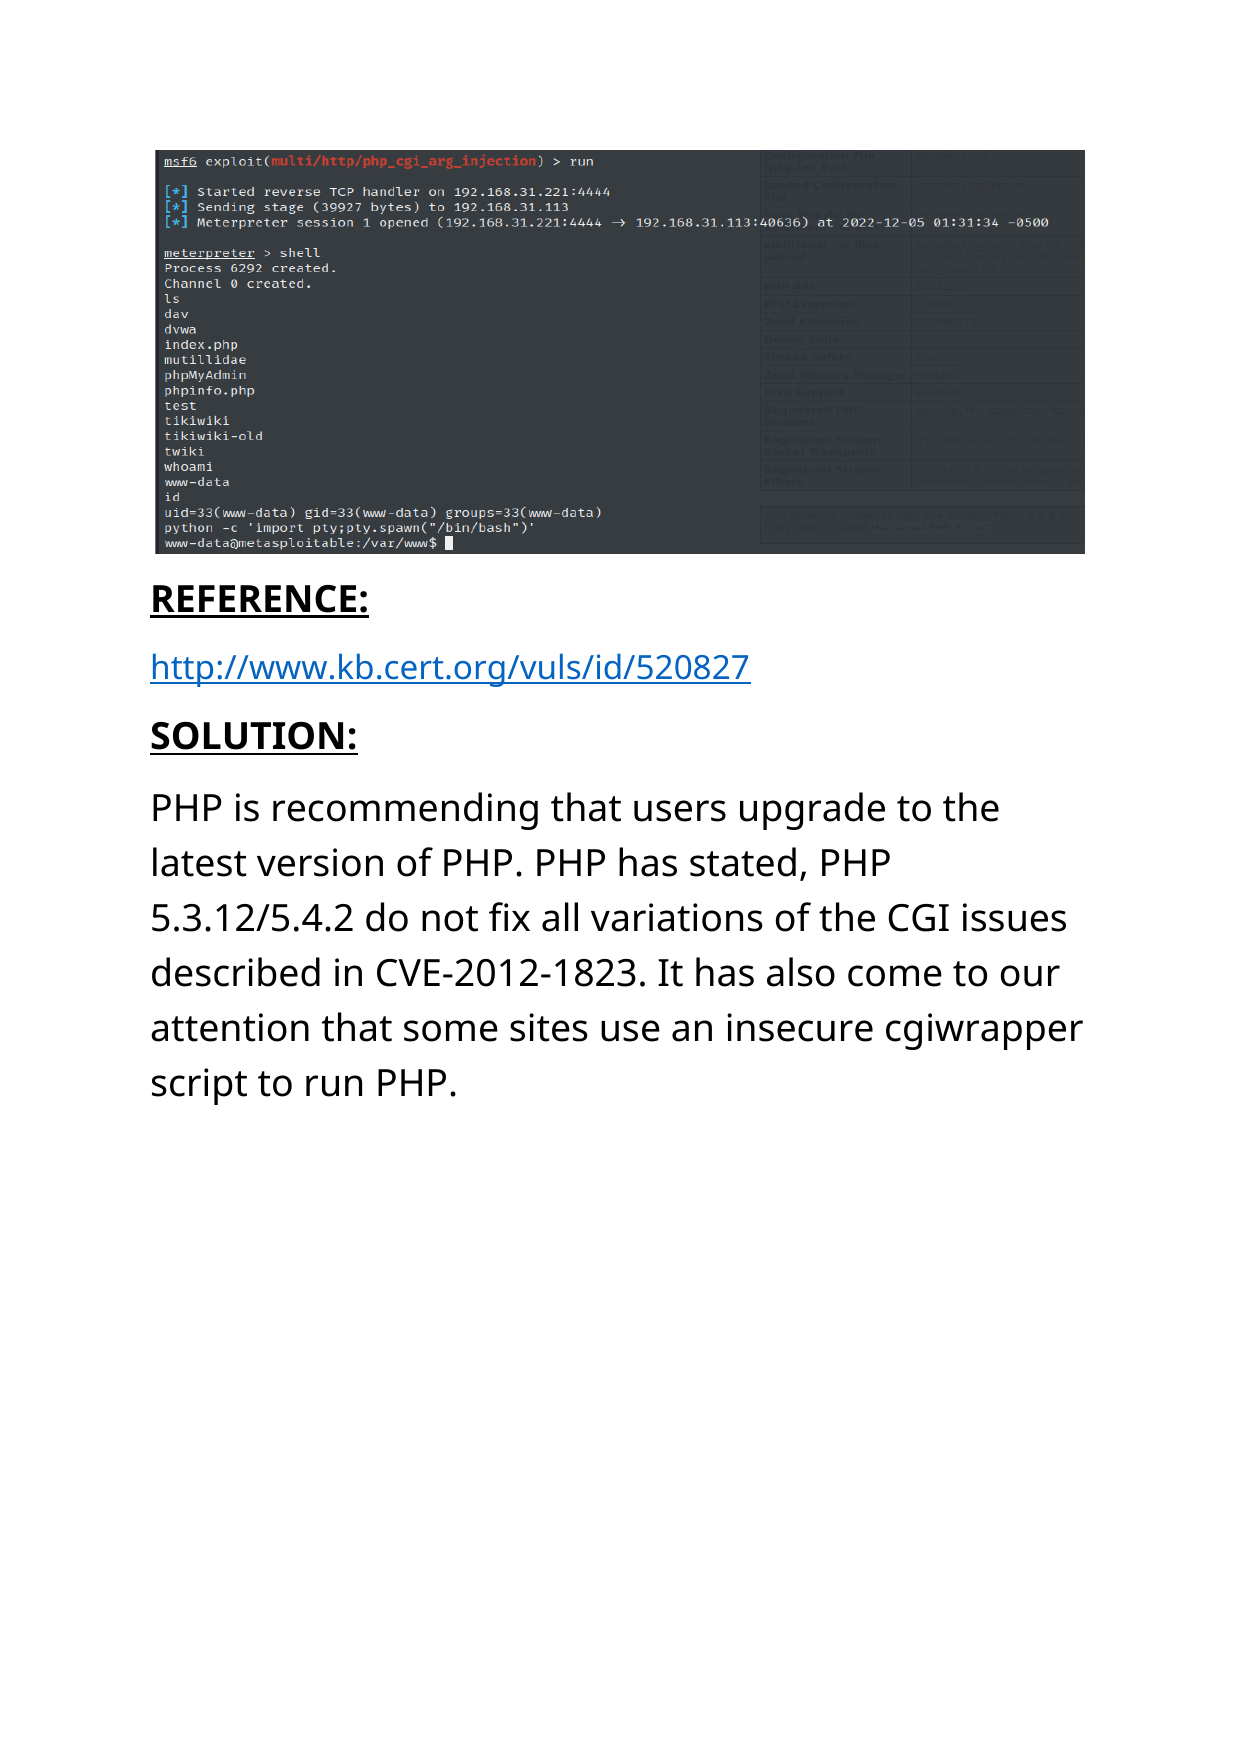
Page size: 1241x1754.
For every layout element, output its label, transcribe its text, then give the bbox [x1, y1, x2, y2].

picture [155, 150, 1085, 554]
text SOLUTION: [150, 709, 1090, 760]
text http://www.kb.cert.org/vuls/id/520827 [150, 644, 1090, 689]
text PHP is recommending that users upgrade to the latest version of PHP. PHP has stated, PHP 5.3.12/5.4.2 do not fix all variations of the CGI issues described in CVE-2012-1823. It has also come to our attention that some sites use an insecure cgiwrapper script to run PHP. [150, 781, 1090, 1108]
text REFERENCE: [150, 572, 1090, 623]
